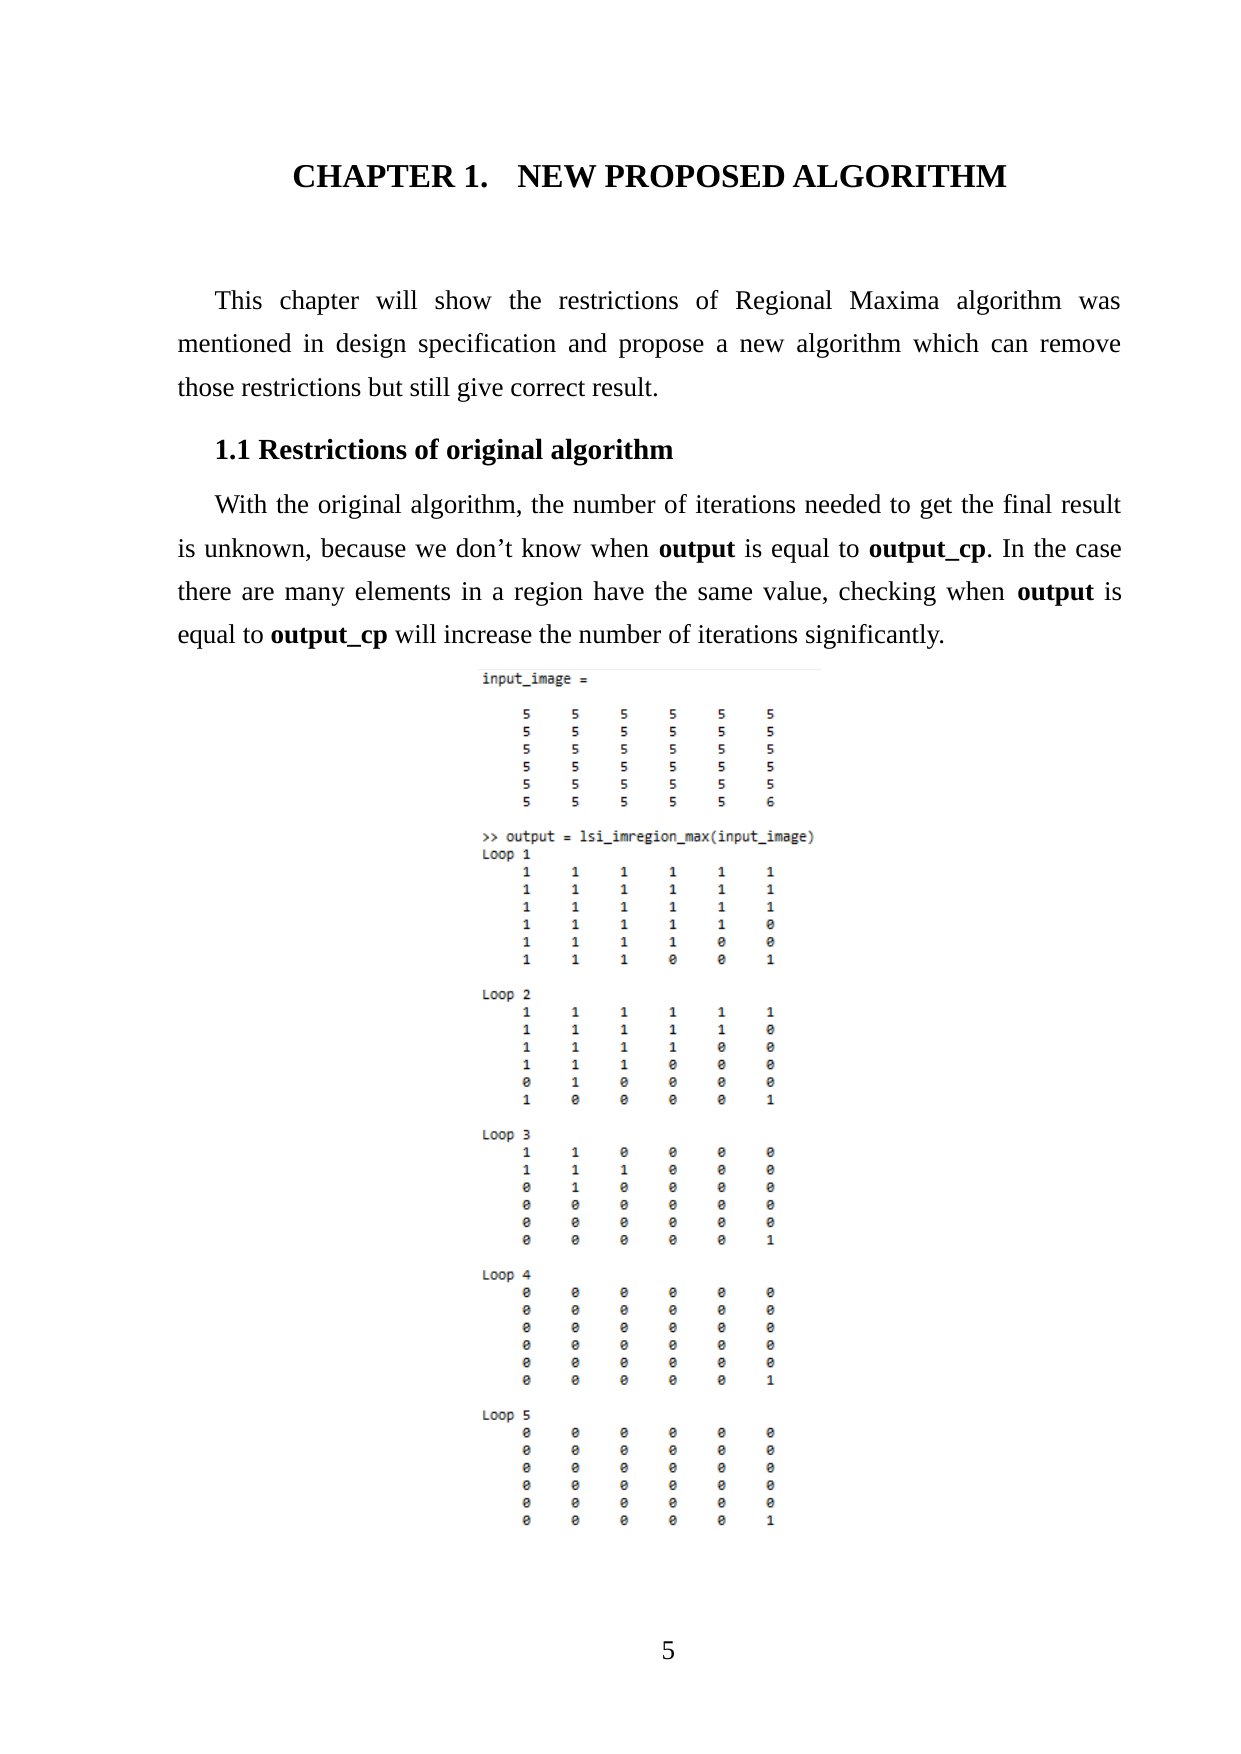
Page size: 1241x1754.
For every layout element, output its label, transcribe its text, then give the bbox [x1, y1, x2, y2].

subtitle NEW PROPOSED ALGORITHM [177, 138, 1122, 213]
picture [478, 669, 822, 1540]
text With the original algorithm, the number of iterations needed to get the final result is unknown, because we don’t know when output is equal to output_cp. In the case there are many elements in a region have the same value, checking when output is equal to output_cp will increase the number of iterations significantly. [177, 485, 1122, 652]
subtitle Restrictions of original algorithm [177, 430, 1122, 468]
text This chapter will show the restrictions of Regional Maxima algorithm was mentioned in design specification and propose a new algorithm which can remove those restrictions but still give correct result. [177, 281, 1122, 405]
